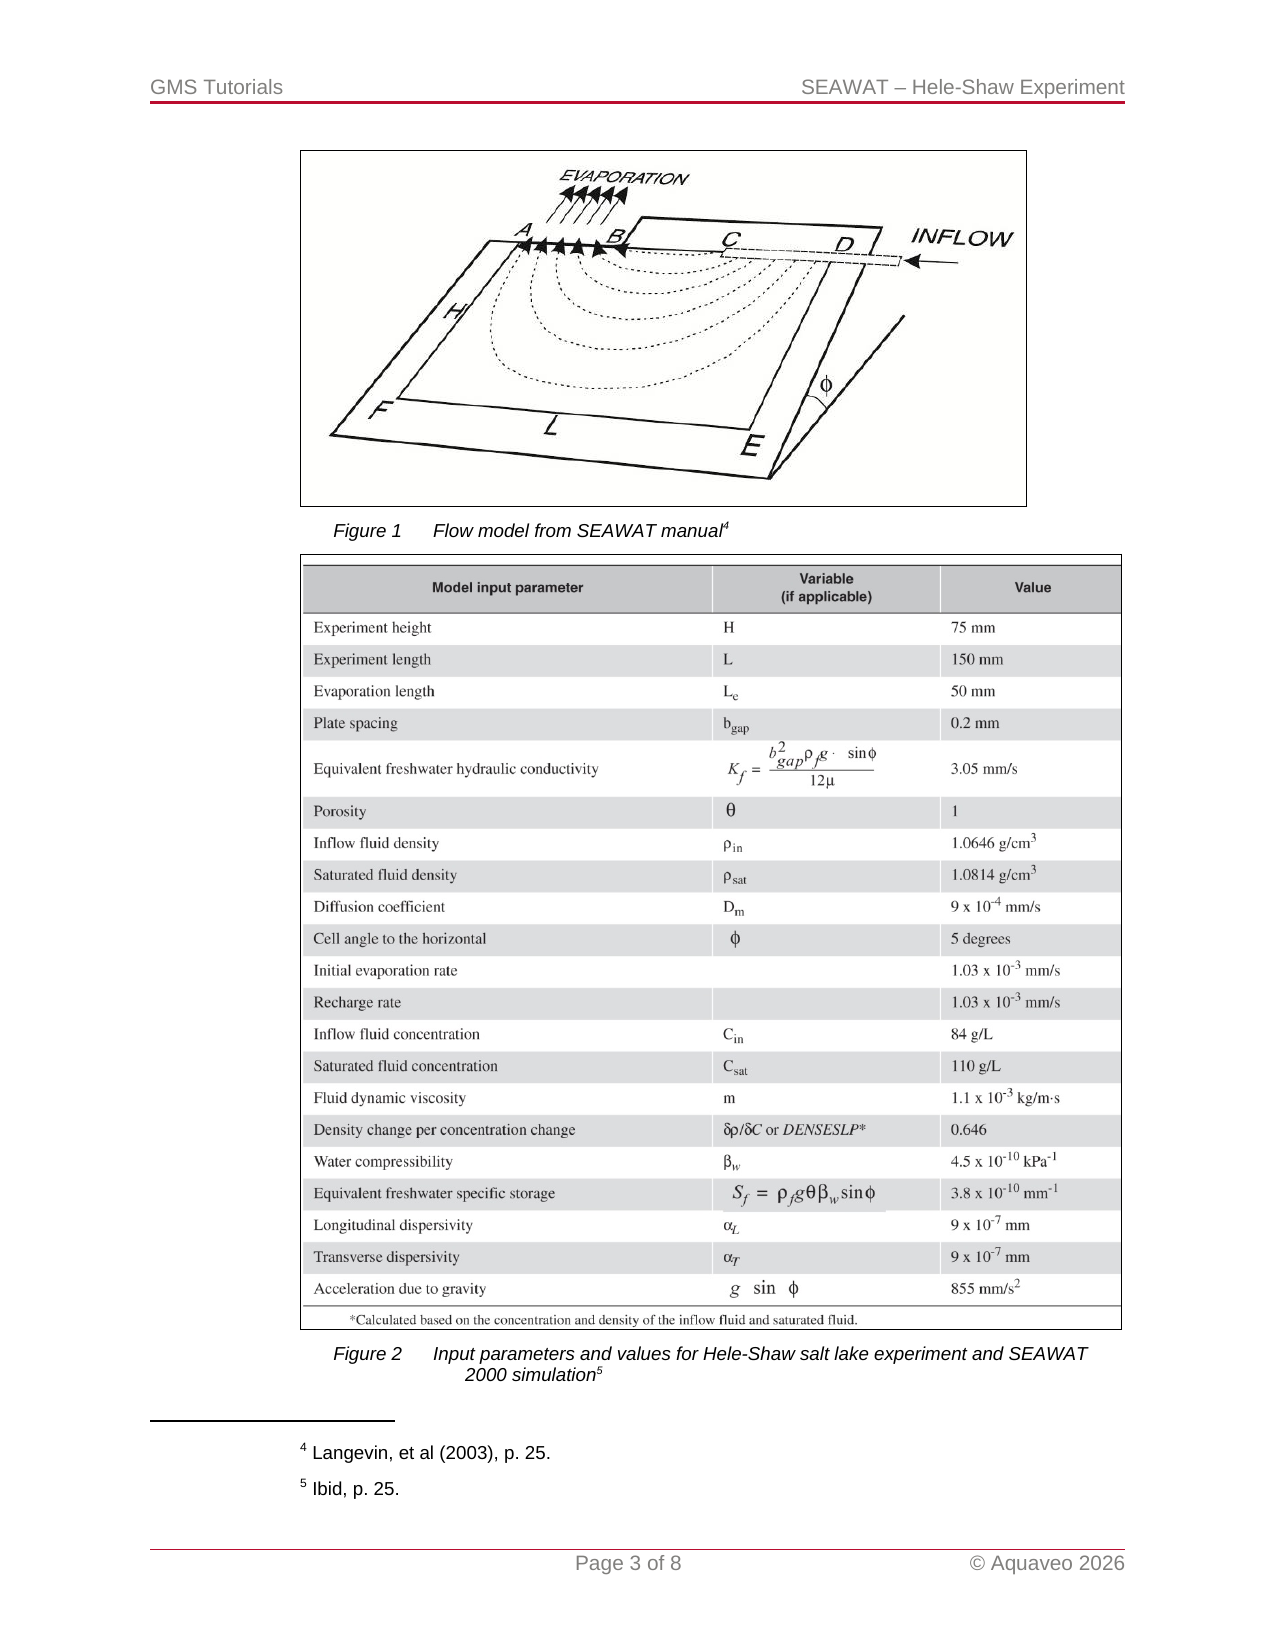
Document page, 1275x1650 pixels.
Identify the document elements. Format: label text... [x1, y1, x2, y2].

picture [301, 560, 1121, 1329]
picture [301, 151, 1026, 506]
